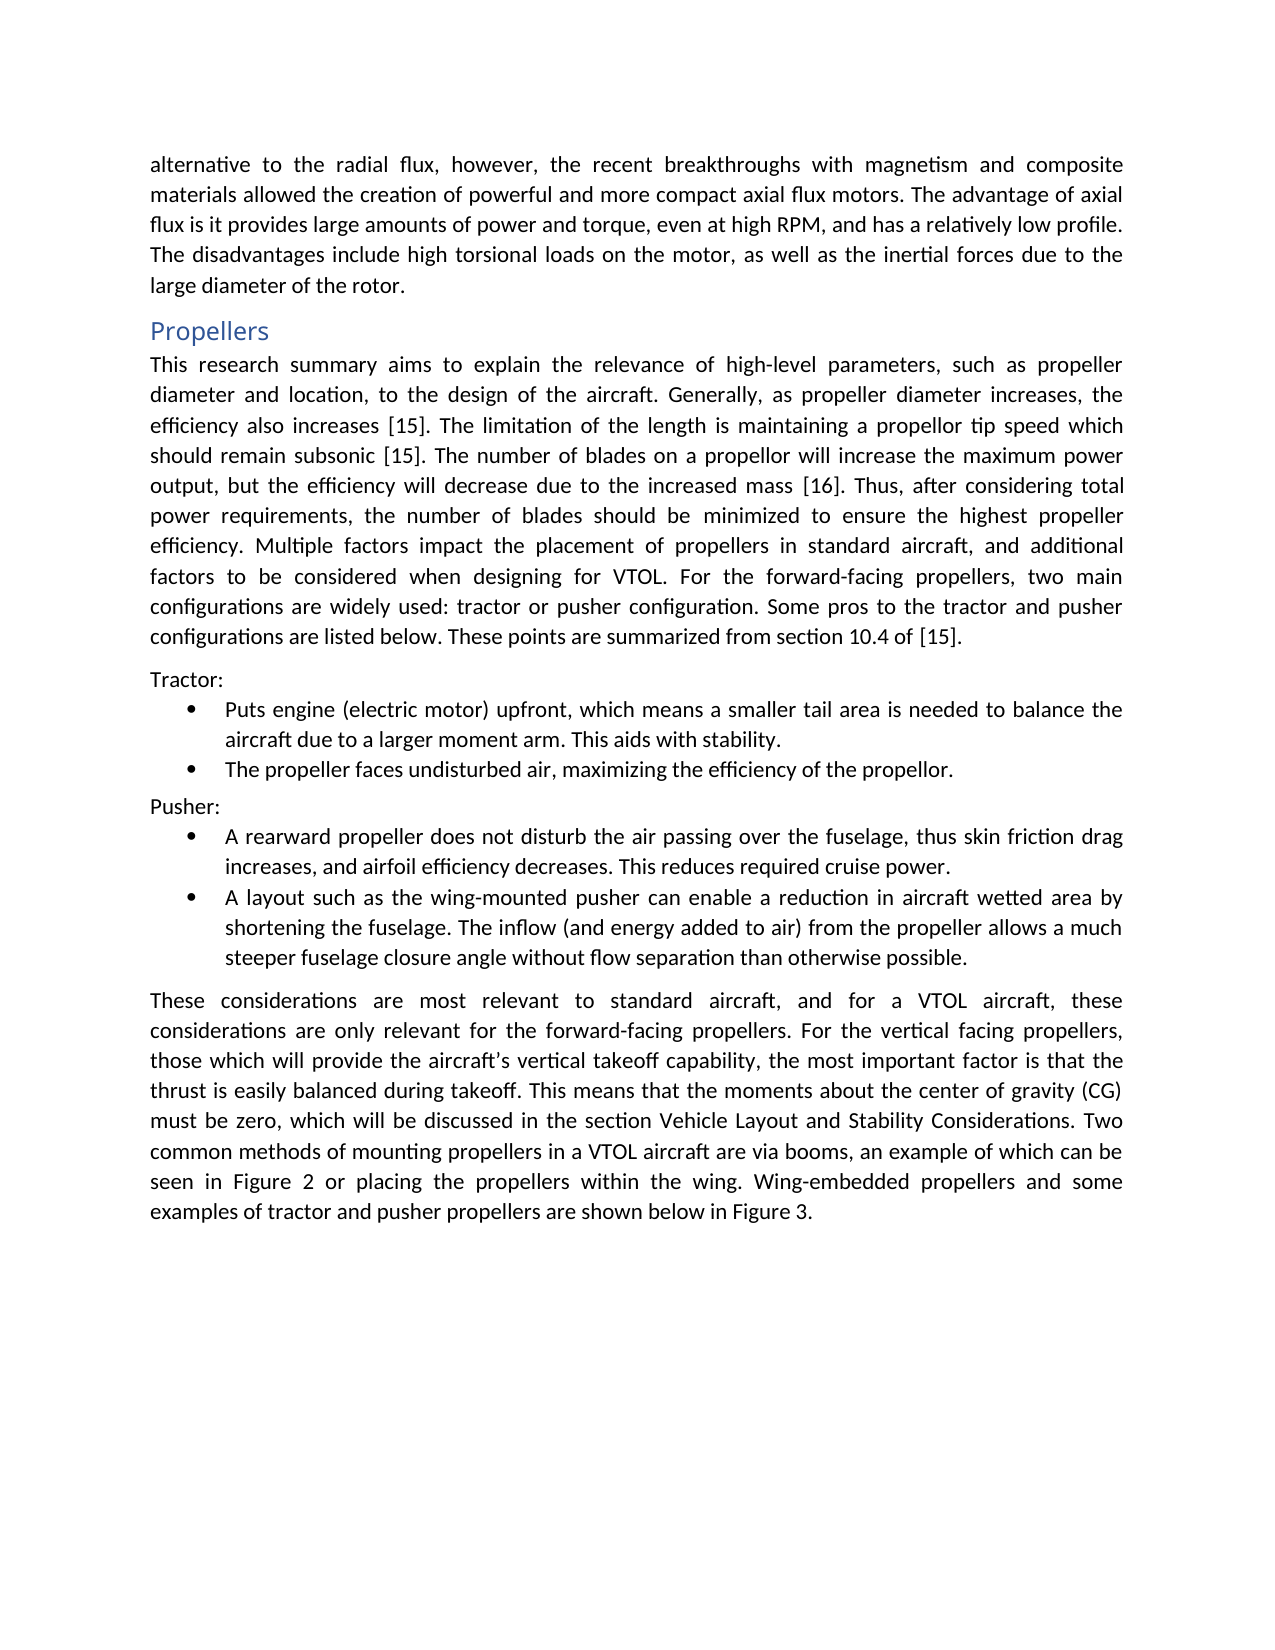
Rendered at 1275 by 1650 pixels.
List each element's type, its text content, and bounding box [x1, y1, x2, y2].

list A rearward propeller does not disturb the air passing over the fuselage, thus skin friction drag increases, and airfoil efficiency decreases. This reduces required cruise power. [187, 822, 1125, 880]
text Tractor: [150, 665, 1125, 693]
text These considerations are most relevant to standard aircraft, and for a VTOL aircraft, these considerations are only relevant for the forward-facing propellers. For the vertical facing propellers, those which will provide the aircraft’s vertical takeoff capability, the most important factor is that the thrust is easily balanced during takeoff. This means that the moments about the center of gravity (CG) must be zero, which will be discussed in the section Vehicle Layout and Stability Considerations. Two common methods of mounting propellers in a VTOL aircraft are via booms, an example of which can be seen in Figure 2 or placing the propellers within the wing. Wing-embedded propellers and some examples of tractor and pusher propellers are shown below in Figure 3. [150, 986, 1125, 1225]
list The propeller faces undisturbed air, maximizing the efficiency of the propellor. [187, 756, 1125, 783]
list Puts engine (electric motor) upfront, which means a smaller tail area is needed to balance the aircraft due to a larger moment arm. This aids with stability. [187, 695, 1125, 753]
text This research summary aims to explain the relevance of high-level parameters, such as propeller diameter and location, to the design of the aircraft. Generally, as propeller diameter increases, the efficiency also increases . The limitation of the length is maintaining a propellor tip speed which should remain subsonic . The number of blades on a propellor will increase the maximum power output, but the efficiency will decrease due to the increased mass . Thus, after considering total power requirements, the number of blades should be minimized to ensure the highest propeller efficiency. Multiple factors impact the placement of propellers in standard aircraft, and additional factors to be considered when designing for VTOL. For the forward-facing propellers, two main configurations are widely used: tractor or pusher configuration. Some pros to the tractor and pusher configurations are listed below. These points are summarized from section 10.4 of . [150, 350, 1125, 650]
list A layout such as the wing-mounted pusher can enable a reduction in aircraft wetted area by shortening the fuselage. The inflow (and energy added to air) from the propeller allows a much steeper fuselage closure angle without flow separation than otherwise possible. [187, 883, 1125, 971]
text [150, 150, 1125, 299]
text Pusher: [150, 792, 1125, 820]
subtitle Propellers [150, 313, 1125, 348]
